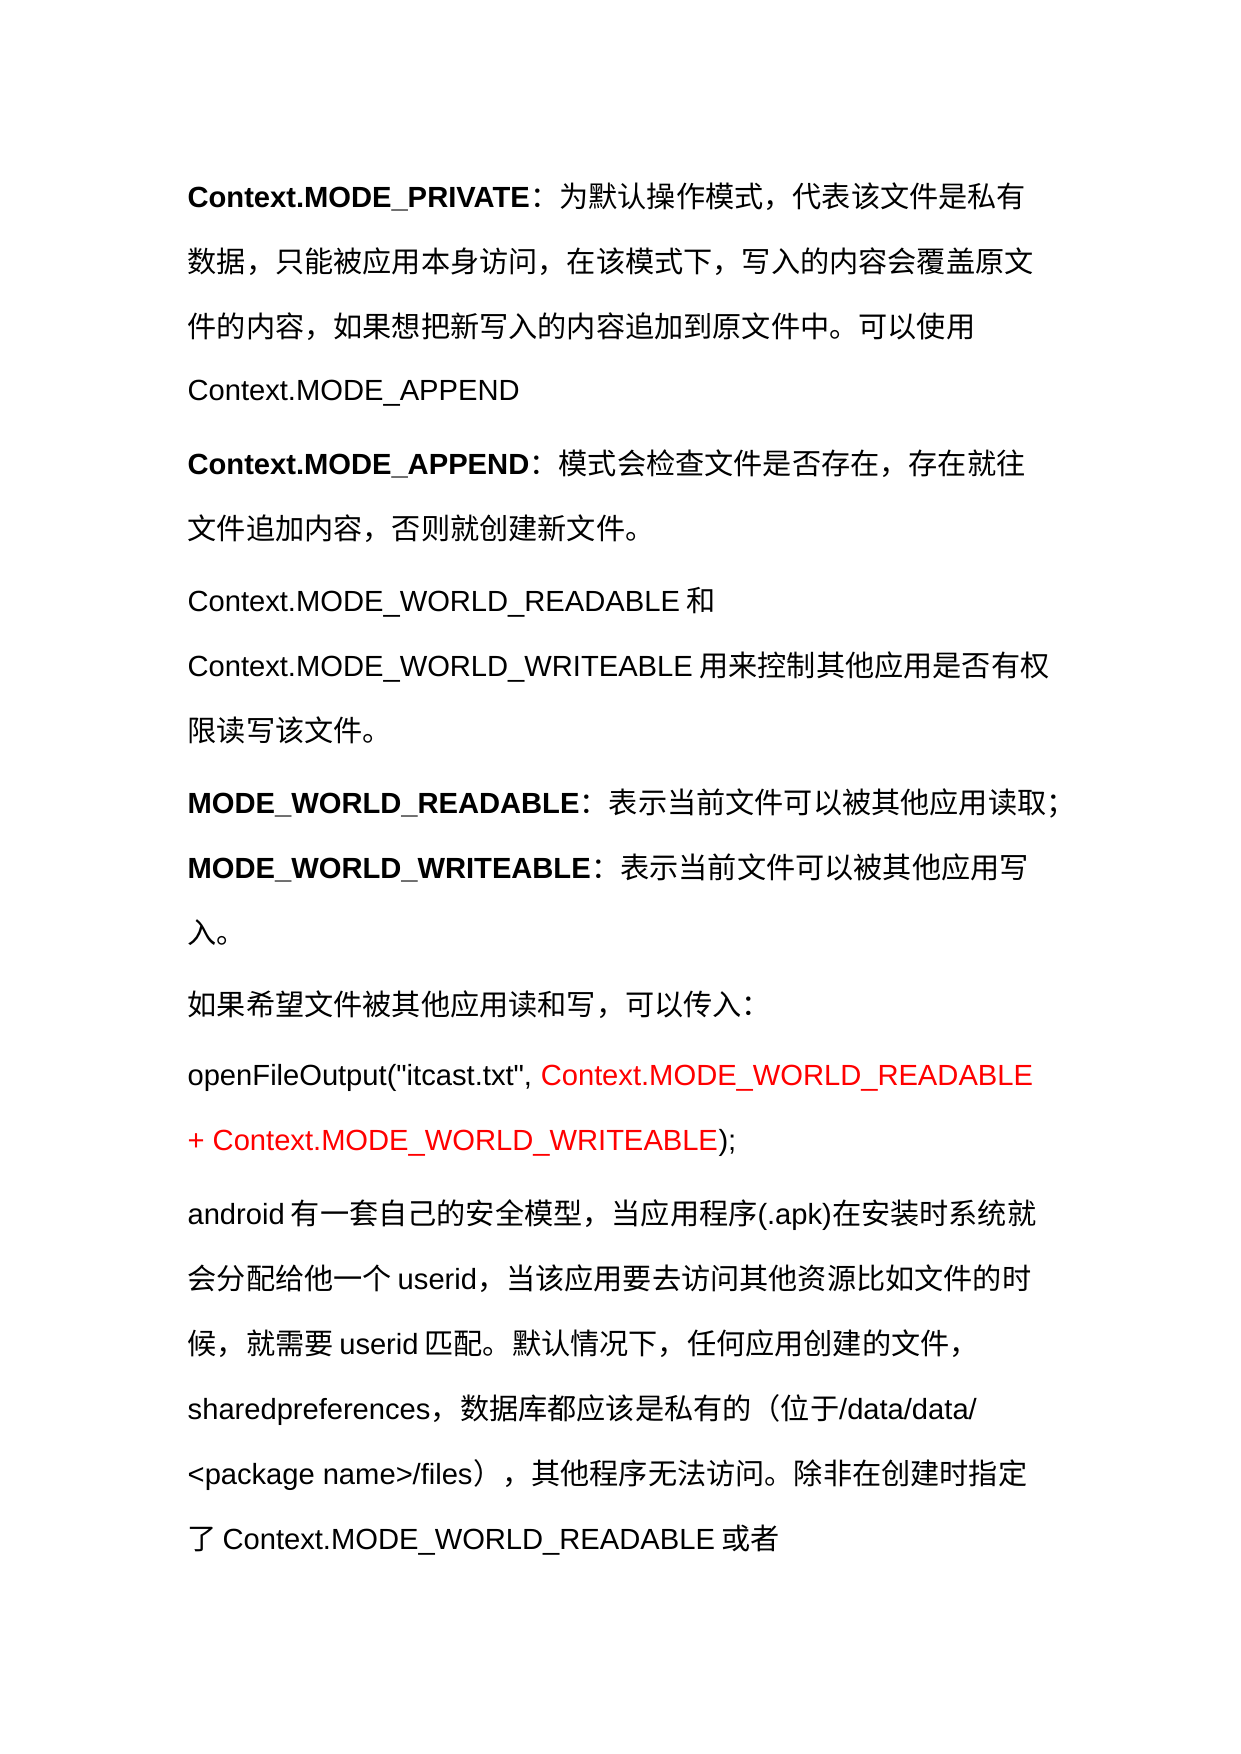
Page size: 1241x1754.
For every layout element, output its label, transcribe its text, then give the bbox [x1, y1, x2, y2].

text Context.MODE_PRIVATE：为默认操作模式，代表该文件是私有数据，只能被应用本身访问，在该模式下，写入的内容会覆盖原文件的内容，如果想把新写入的内容追加到原文件中。可以使用Context.MODE_APPEND [187, 162, 1053, 422]
text openFileOutput("itcast.txt", Context.MODE_WORLD_READABLE + Context.MODE_WORLD_WRITEABLE); [187, 1042, 1053, 1172]
text Context.MODE_APPEND：模式会检查文件是否存在，存在就往文件追加内容，否则就创建新文件。 [187, 429, 1053, 559]
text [187, 1179, 1053, 1569]
text Context.MODE_WORLD_READABLE和Context.MODE_WORLD_WRITEABLE用来控制其他应用是否有权限读写该文件。 [187, 566, 1053, 761]
text MODE_WORLD_READABLE：表示当前文件可以被其他应用读取；MODE_WORLD_WRITEABLE：表示当前文件可以被其他应用写入。 [187, 768, 1053, 963]
text 如果希望文件被其他应用读和写，可以传入： [187, 970, 1053, 1035]
